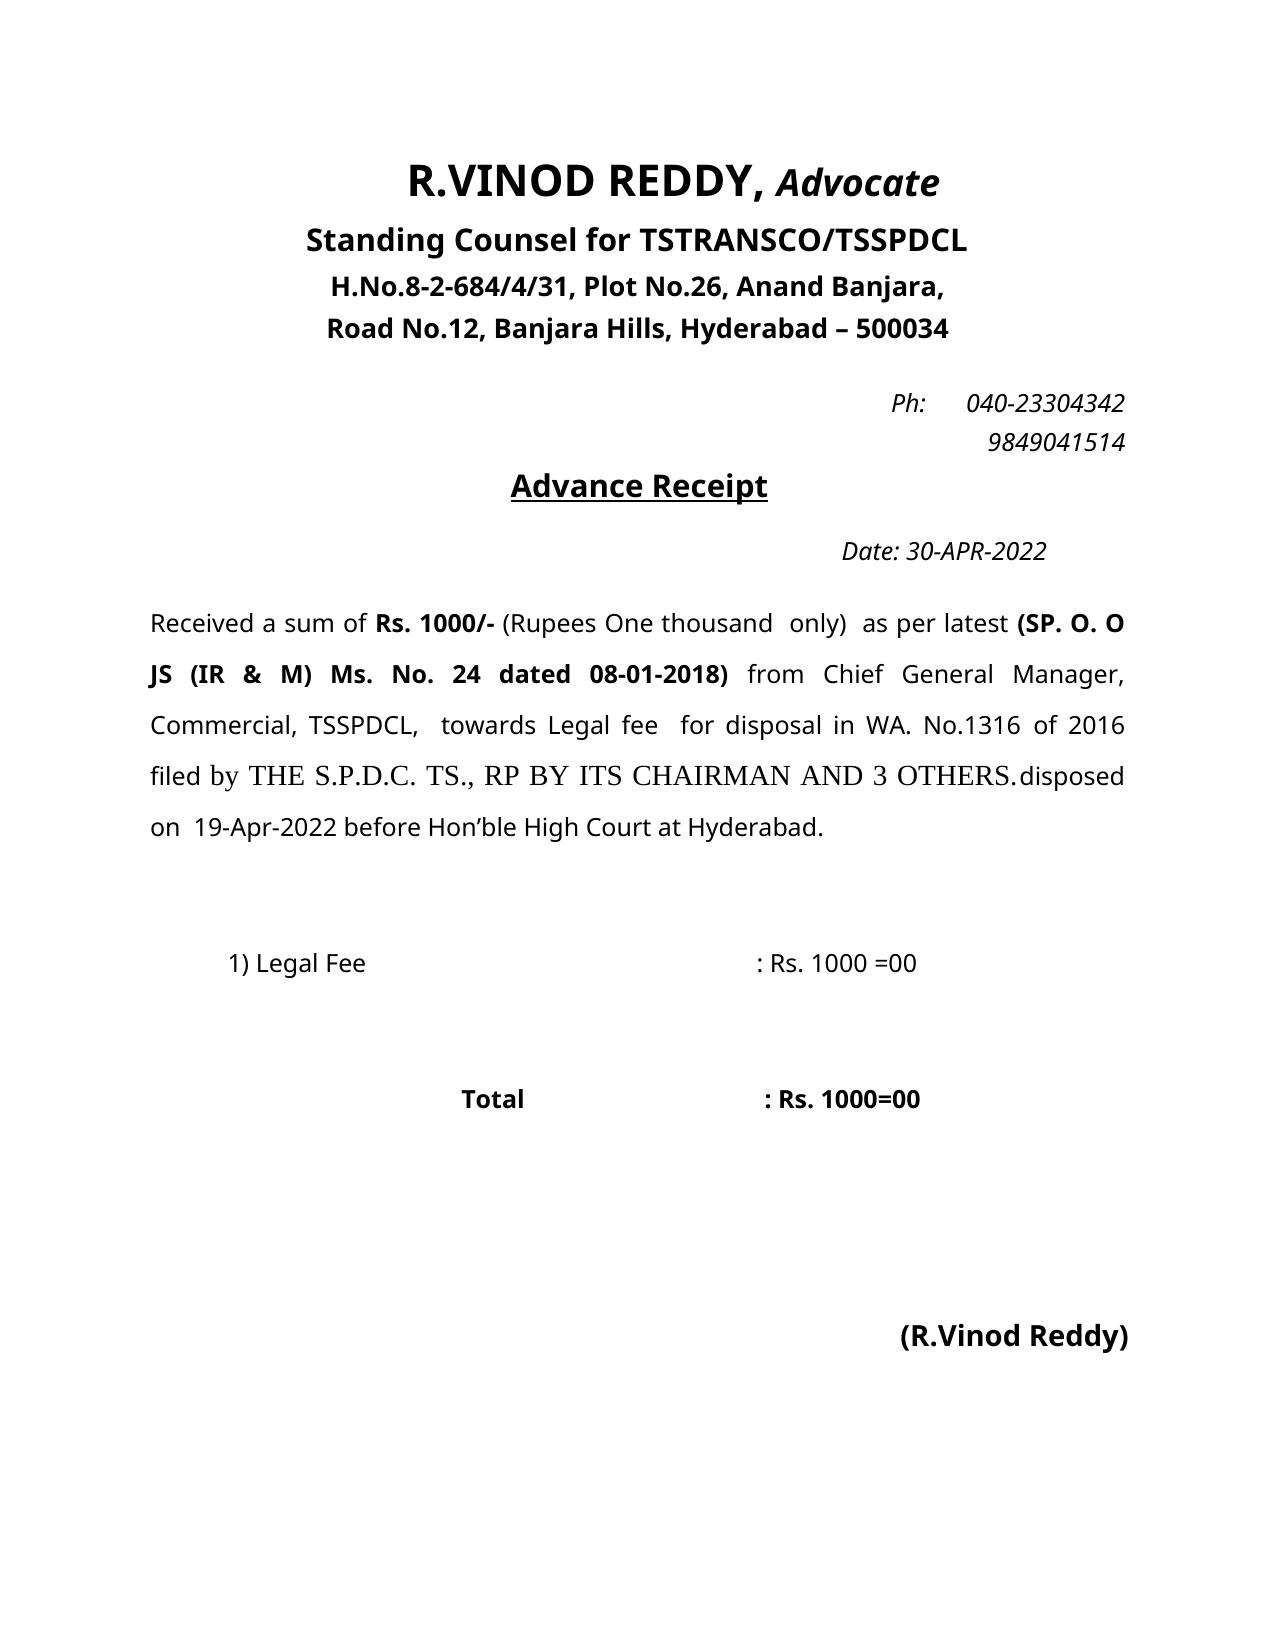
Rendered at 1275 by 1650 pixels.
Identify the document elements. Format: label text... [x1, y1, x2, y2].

text Total : Rs. 1000=00 [227, 1082, 1010, 1116]
text 1) Legal Fee : Rs. 1000 =00 [227, 946, 1010, 980]
text H.No.8-2-684/4/31, Plot No.26, Anand Banjara, [150, 267, 1125, 304]
text Road No.12, Banjara Hills, Hyderabad – 500034 [150, 310, 1125, 347]
text R.VINOD REDDY, Advocate [227, 150, 1047, 209]
text Advance Receipt [150, 463, 1128, 506]
text Received a sum of Rs. 1000/- (Rupees One thousand only) as per latest (SP. O. O JS (IR & M) Ms. No. 24 dated 08-01-2018) from Chief General Manager, Commercial, TSSPDCL, towards Legal fee for disposal in WA. No.1316 of 2016 filed by THE S.P.D.C. TS., RP BY ITS CHAIRMAN AND 3 OTHERS.disposed on 19-Apr-2022 before Hon’ble High Court at Hyderabad. [150, 605, 1125, 844]
text 9849041514 [150, 424, 1125, 458]
text Date: 30-APR-2022 [227, 533, 1047, 567]
text Standing Counsel for TSTRANSCO/TSSPDCL [227, 218, 1047, 261]
text Ph: 040-23304342 [150, 385, 1125, 419]
text (R.Vinod Reddy) [677, 1315, 1128, 1355]
